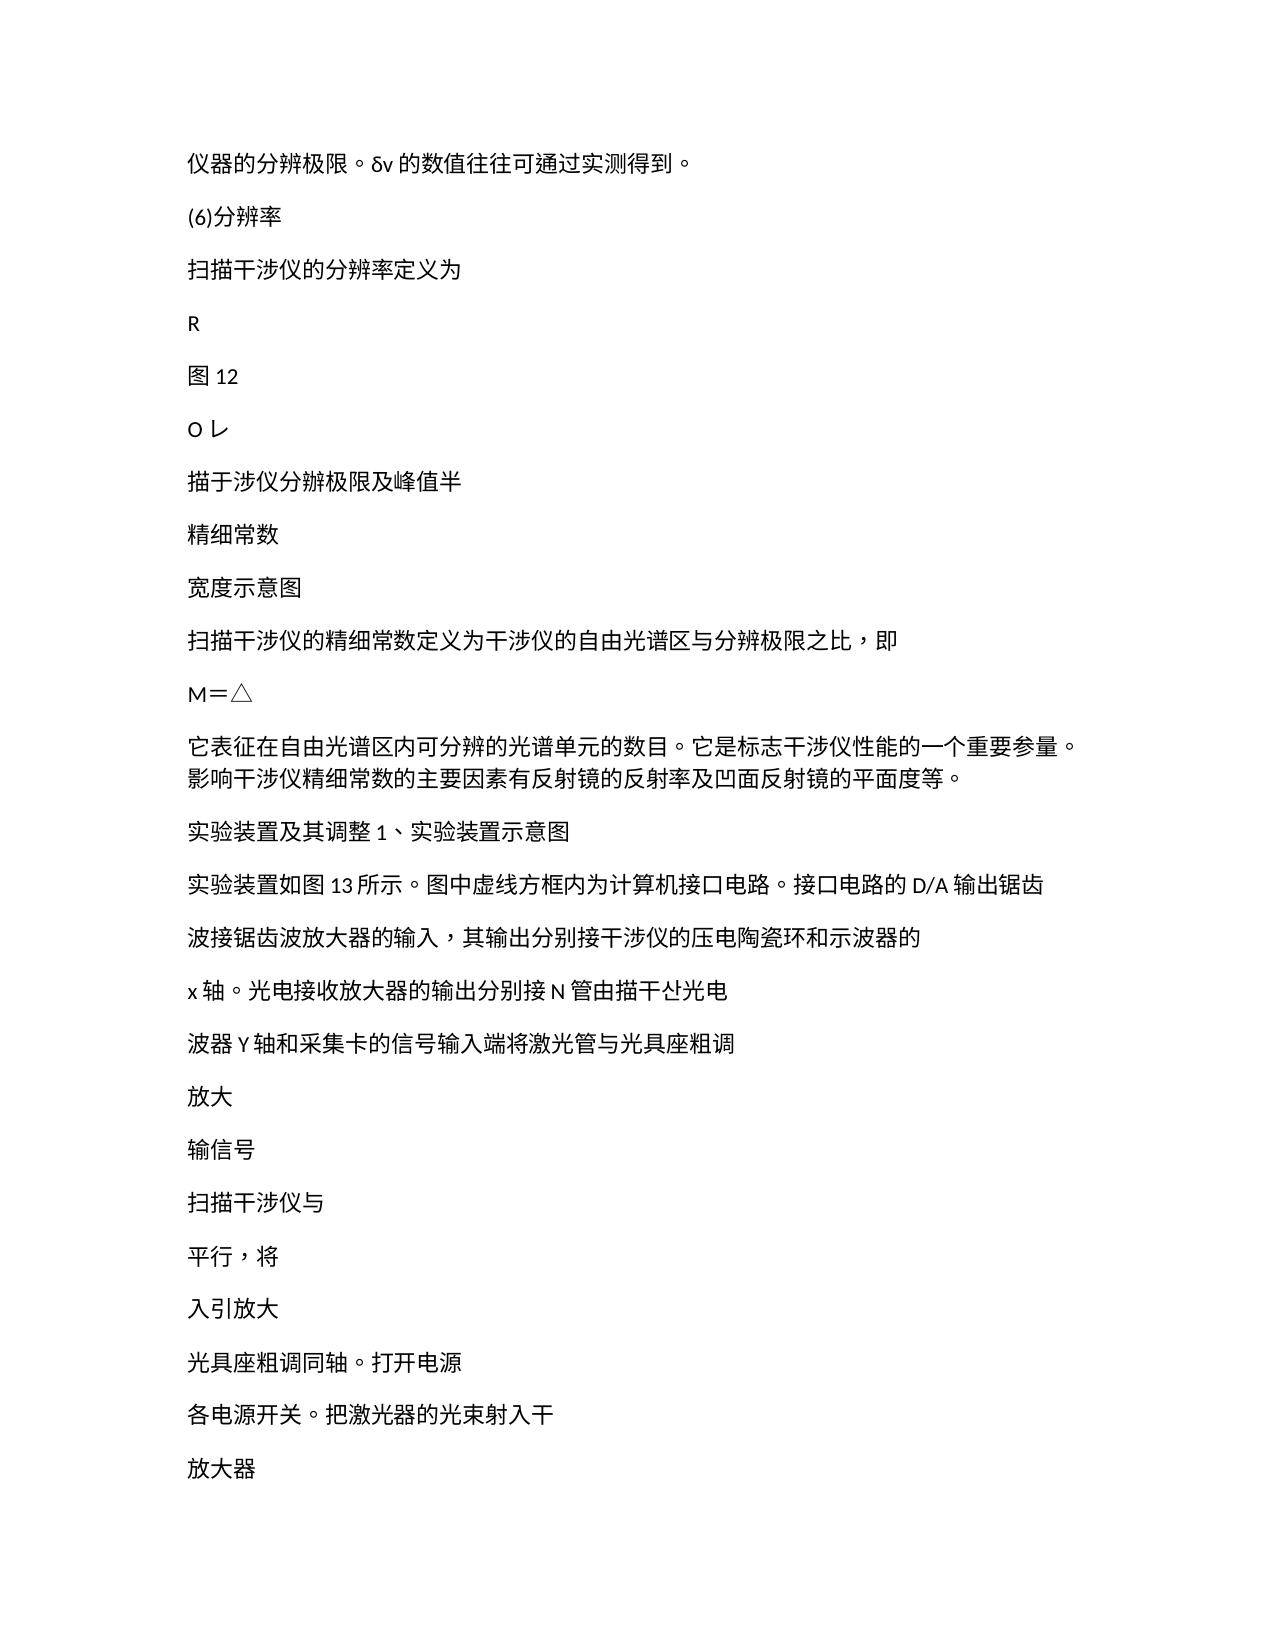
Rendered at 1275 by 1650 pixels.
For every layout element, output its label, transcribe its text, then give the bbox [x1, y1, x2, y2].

text 放大器 [187, 1455, 1087, 1483]
text 精细常数 [187, 521, 1087, 549]
text 入引放大 [187, 1296, 1087, 1324]
text 图12 [187, 362, 1087, 390]
text 实验装置及其调整1、实验装置示意图 [187, 818, 1087, 846]
text 放大 [187, 1083, 1087, 1112]
text x轴。光电接收放大器的输出分别接N管由描干산光电 [187, 977, 1087, 1006]
text M＝△ [187, 680, 1087, 708]
text 扫描干涉仪的分辨率定义为 [187, 256, 1087, 284]
text 各电源开关。把激光器的光束射入干 [187, 1402, 1087, 1430]
text Oレ [187, 415, 1087, 443]
text 输信号 [187, 1137, 1087, 1164]
text 宽度示意图 [187, 574, 1087, 602]
text 扫描干涉仪的精细常数定义为干涉仪的自由光谱区与分辨极限之比，即 [187, 627, 1087, 655]
text 描于涉仪分辦极限及峰值半 [187, 468, 1087, 496]
text 波器Y轴和采集卡的信号输入端将激光管与光具座粗调 [187, 1031, 1087, 1058]
text 波接锯齿波放大器的输入，其输出分别接干涉仪的压电陶瓷环和示波器的 [187, 924, 1087, 952]
text 扫描干涉仪与 [187, 1189, 1087, 1218]
text 光具座粗调同轴。打开电源 [187, 1349, 1087, 1377]
text 仪器的分辨极限。δv的数值往往可通过实测得到。 [187, 150, 1087, 178]
text (6)分辨率 [187, 203, 1087, 231]
text 平行，将 [187, 1243, 1087, 1271]
text 实验装置如图13所示。图中虚线方框内为计算机接口电路。接口电路的D/A输出锯齿 [187, 871, 1087, 899]
text R [187, 309, 1087, 337]
text 它表征在自由光谱区内可分辨的光谱单元的数目。它是标志干涉仪性能的一个重要参量。影响干涉仪精细常数的主要因素有反射镜的反射率及凹面反射镜的平面度等。 [187, 733, 1087, 793]
